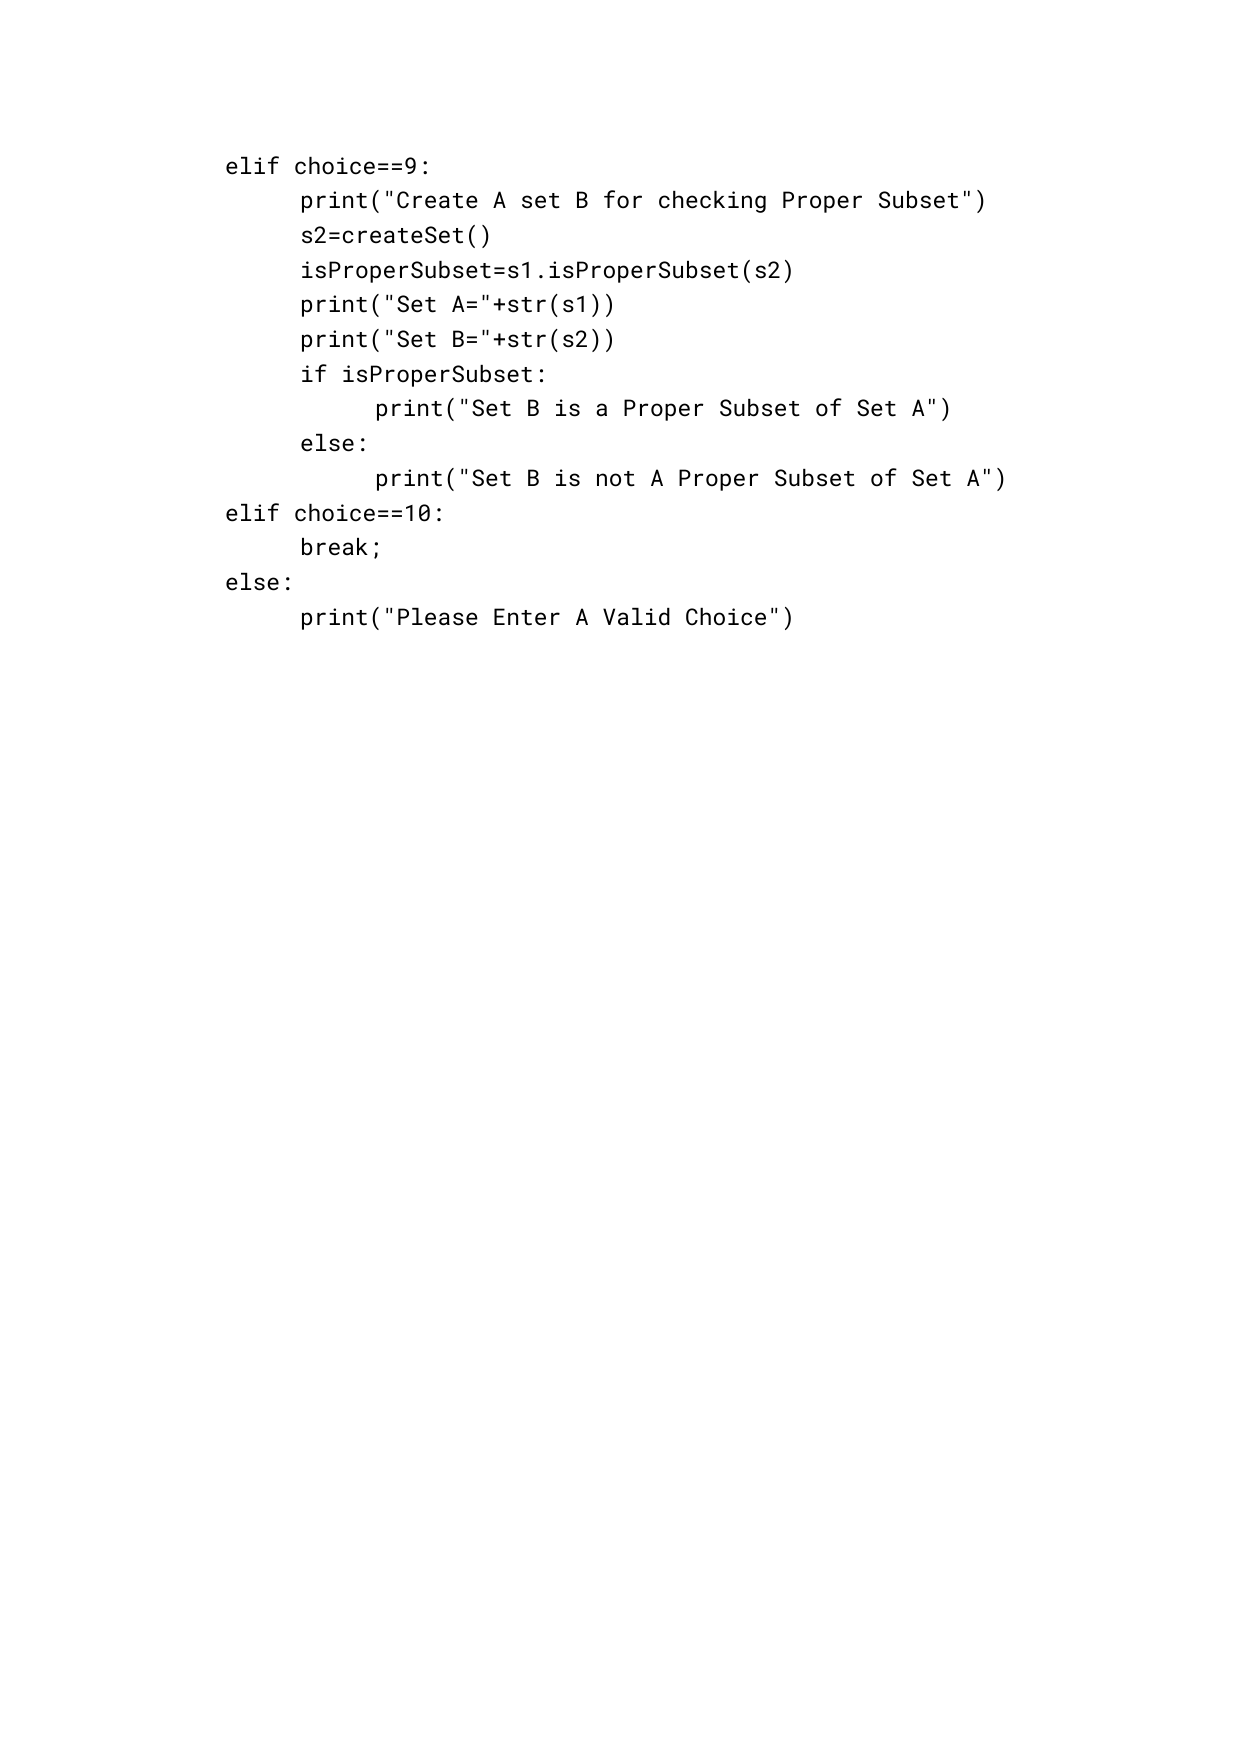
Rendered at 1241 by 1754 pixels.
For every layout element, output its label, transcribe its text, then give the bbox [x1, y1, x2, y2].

text print("Set B="+str(s2)) [150, 323, 1090, 354]
text elif choice==9: [150, 150, 1090, 180]
text s2=createSet() [150, 219, 1090, 249]
text elif choice==10: [150, 497, 1090, 527]
text break; [150, 532, 1090, 562]
text print("Set B is not A Proper Subset of Set A") [150, 462, 1090, 492]
text if isProperSubset: [150, 358, 1090, 388]
text isProperSubset=s1.isProperSubset(s2) [150, 254, 1090, 284]
text print("Set B is a Proper Subset of Set A") [150, 393, 1090, 423]
text print("Please Enter A Valid Choice") [150, 601, 1090, 631]
text else: [150, 427, 1090, 458]
text print("Set A="+str(s1)) [150, 289, 1090, 319]
text print("Create A set B for checking Proper Subset") [150, 185, 1090, 215]
text else: [150, 566, 1090, 596]
